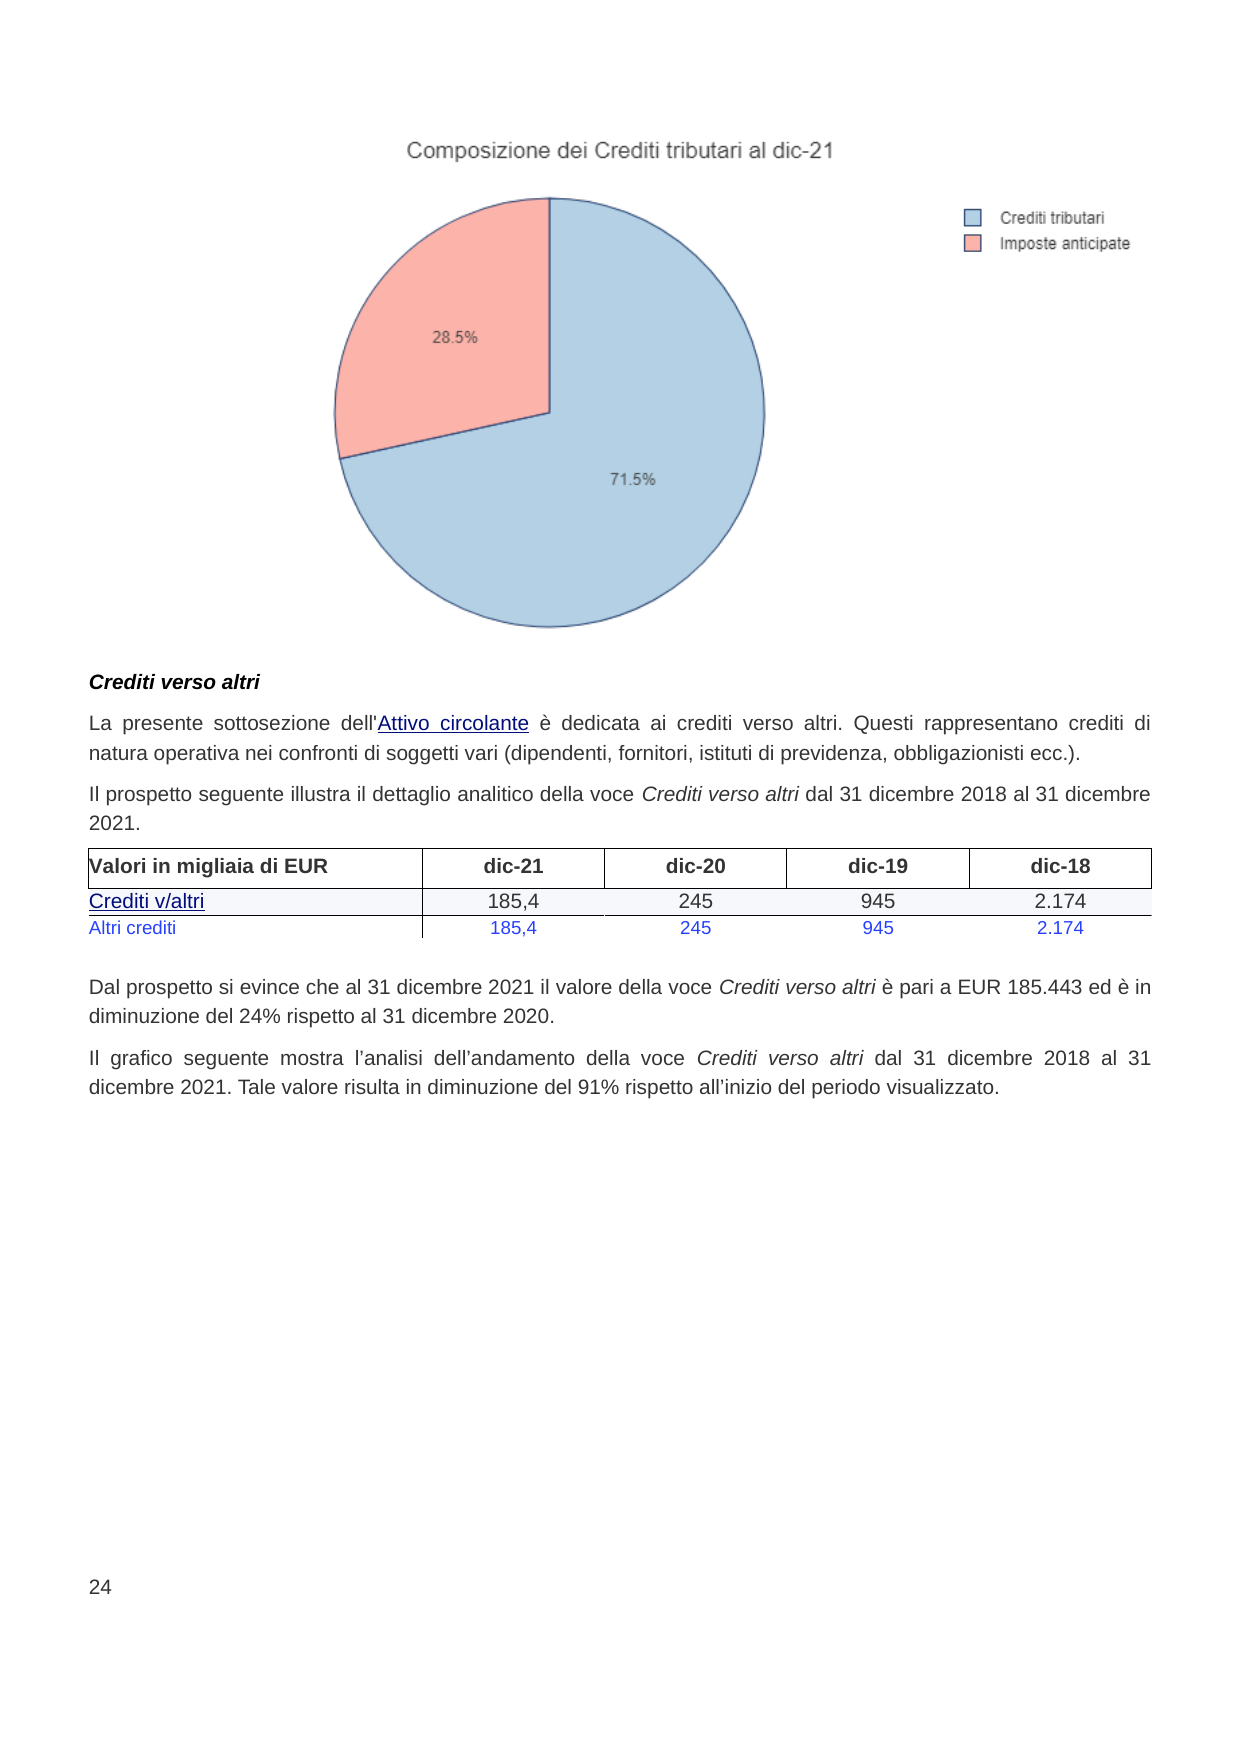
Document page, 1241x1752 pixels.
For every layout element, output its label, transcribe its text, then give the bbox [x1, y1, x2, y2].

table_header dic-18 [970, 849, 1151, 888]
subtitle Crediti verso altri [89, 664, 1152, 693]
picture [88, 118, 1152, 654]
text Il grafico seguente mostra l’analisi dell’andamento della voce Crediti verso altri dal 31 dicembre 2018 al 31 dicembre 2021. Tale valore risulta in diminuzione del 91% rispetto all’inizio del periodo visualizzato. [89, 1041, 1152, 1099]
text Il prospetto seguente illustra il dettaglio analitico della voce Crediti verso altri dal 31 dicembre 2018 al 31 dicembre 2021. [89, 777, 1152, 835]
text Dal prospetto si evince che al 31 dicembre 2021 il valore della voce Crediti verso altri è pari a EUR 185.443 ed è in diminuzione del 24% rispetto al 31 dicembre 2020. [89, 970, 1152, 1028]
table_cell Altri crediti [89, 916, 422, 938]
table_header dic-20 [605, 849, 786, 888]
table_cell 185,4 [423, 916, 604, 938]
table_header dic-19 [787, 849, 969, 888]
table_cell 945 [787, 916, 969, 938]
table_cell 245 [605, 916, 787, 938]
table_header dic-21 [423, 849, 604, 888]
text La presente sottosezione dell'Attivo circolante è dedicata ai crediti verso altri. Questi rappresentano crediti di natura operativa nei confronti di soggetti vari (dipendenti, fornitori, istituti di previdenza, obbligazionisti ecc.). [89, 706, 1152, 764]
table_cell 2.174 [969, 916, 1152, 938]
table_header Valori in migliaia di EUR [89, 849, 422, 888]
